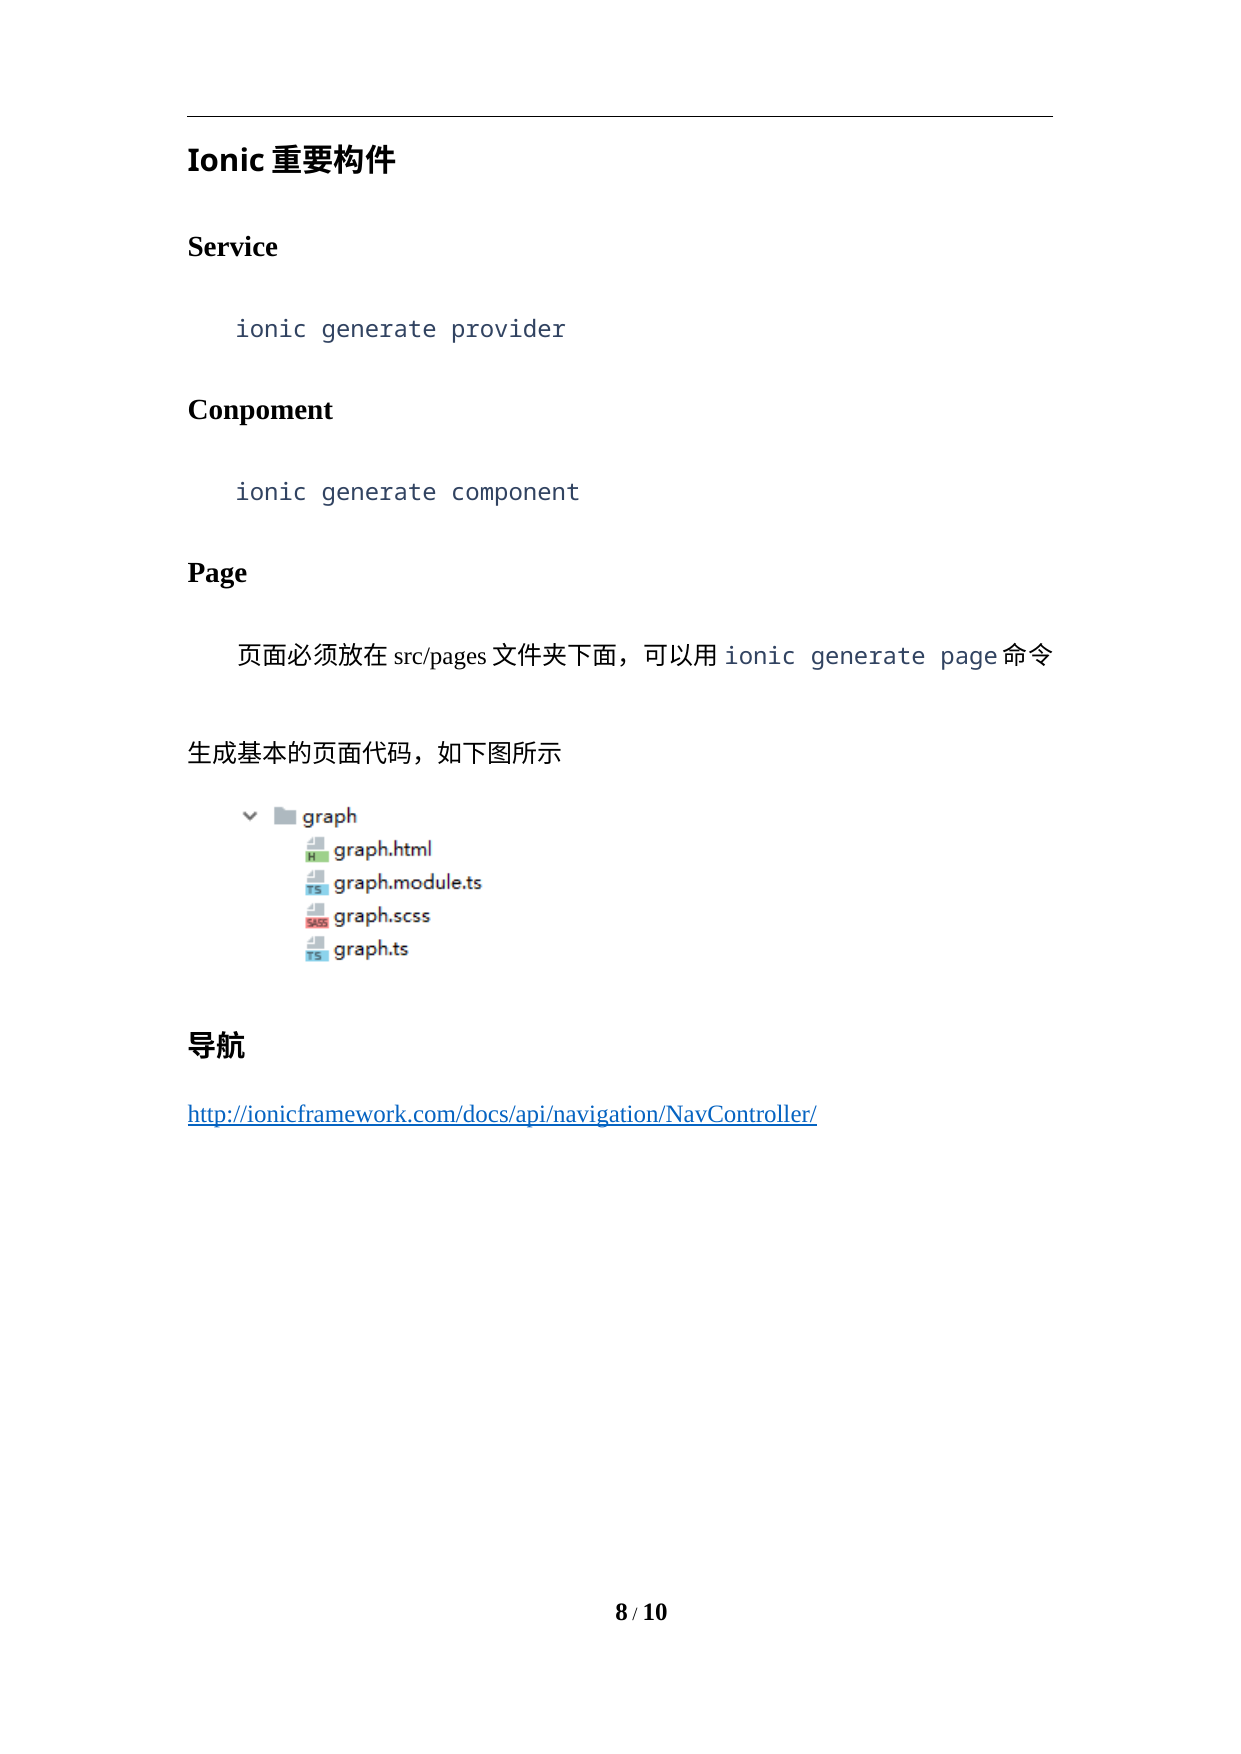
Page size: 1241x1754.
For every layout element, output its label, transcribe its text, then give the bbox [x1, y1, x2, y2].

text ionic generate provider [187, 295, 1053, 360]
text ionic generate component [187, 458, 1053, 523]
subtitle Conpoment [187, 377, 1053, 442]
subtitle Service [187, 213, 1053, 278]
picture [237, 802, 684, 968]
subtitle Ionic重要构件 [187, 126, 1053, 191]
subtitle Page [187, 539, 1053, 604]
text http://ionicframework.com/docs/api/navigation/NavController/ [187, 1097, 1053, 1130]
text 页面必须放在src/pages文件夹下面，可以用ionic generate page命令生成基本的页面代码，如下图所示 [187, 621, 1053, 784]
subtitle 导航 [187, 1011, 1053, 1076]
